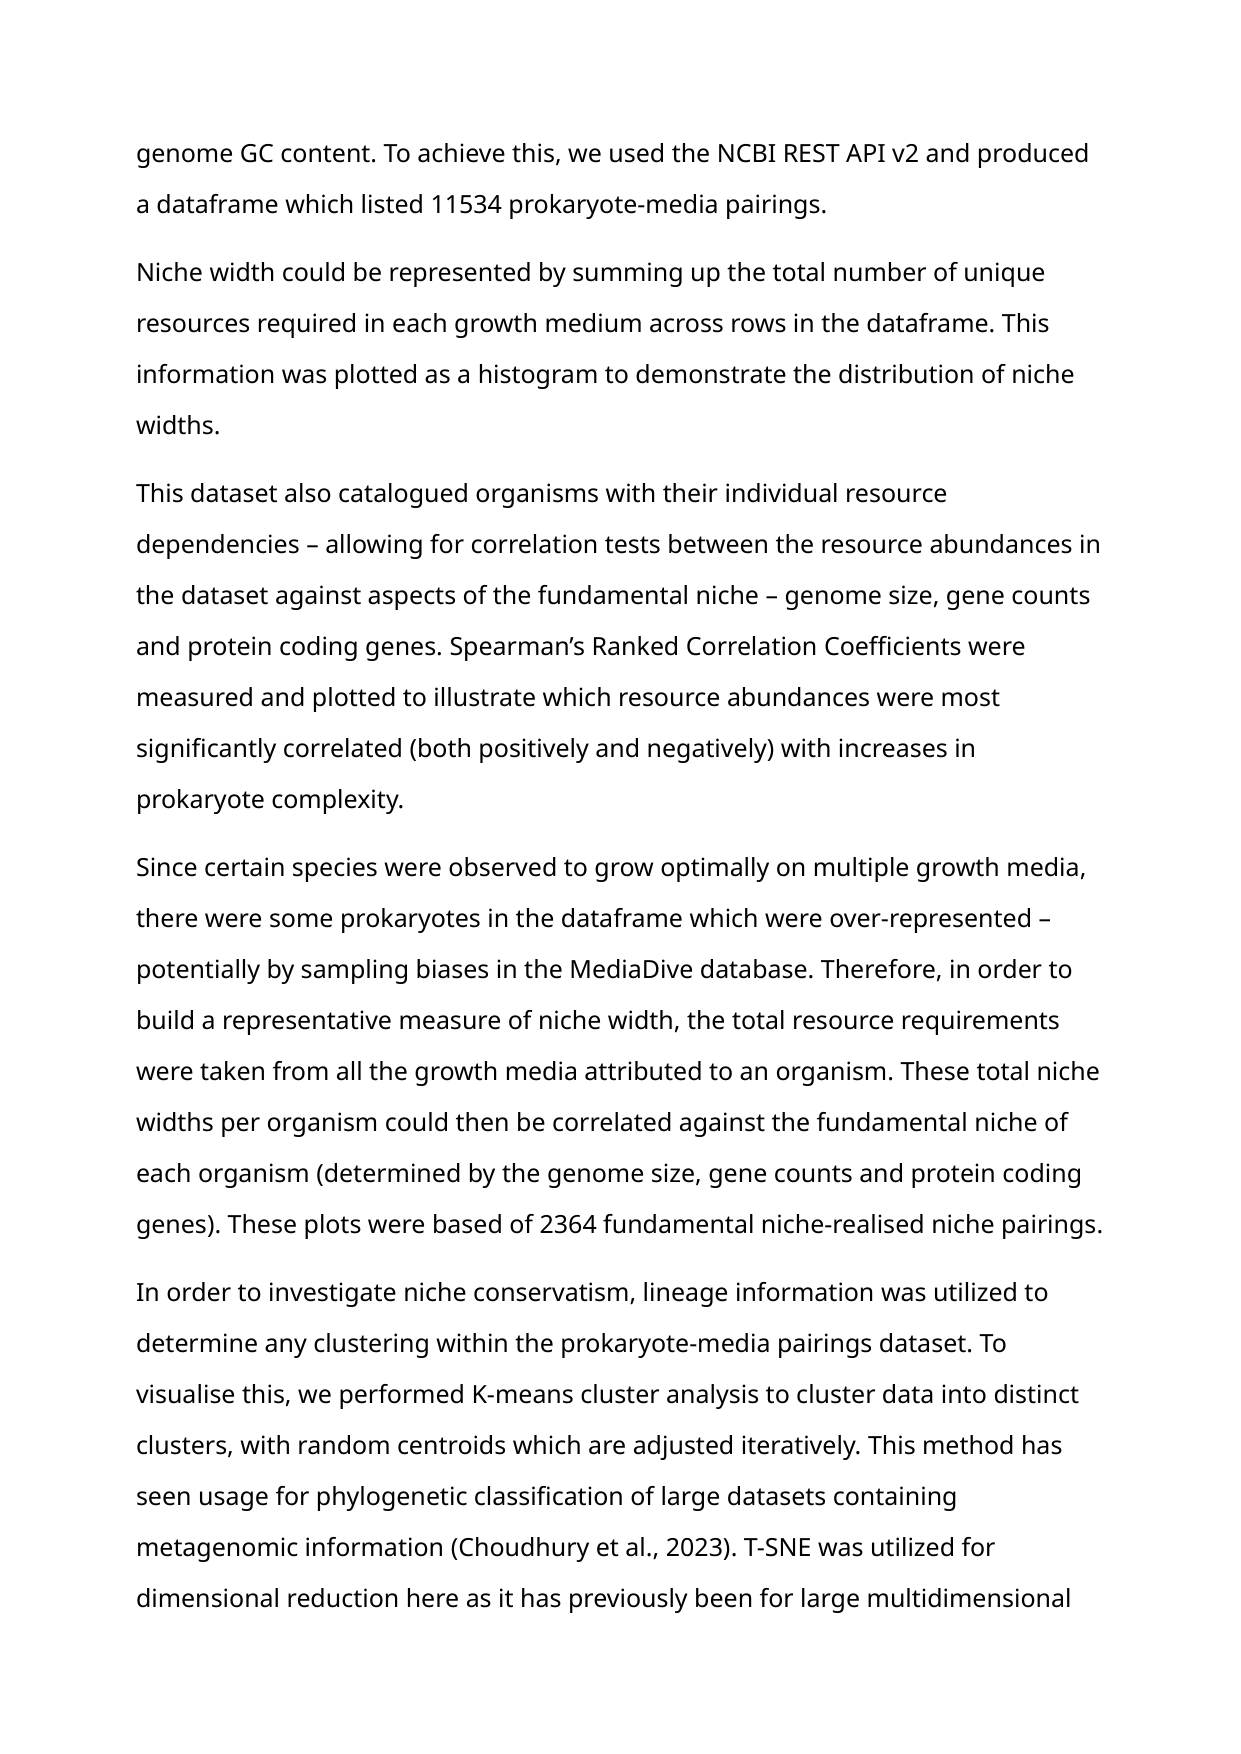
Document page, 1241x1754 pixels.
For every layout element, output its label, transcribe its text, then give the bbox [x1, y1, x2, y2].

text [136, 136, 1104, 221]
text Niche width could be represented by summing up the total number of unique resources required in each growth medium across rows in the dataframe. This information was plotted as a histogram to demonstrate the distribution of niche widths. [136, 254, 1104, 442]
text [136, 1274, 1104, 1615]
text This dataset also catalogued organisms with their individual resource dependencies – allowing for correlation tests between the resource abundances in the dataset against aspects of the fundamental niche – genome size, gene counts and protein coding genes. Spearman’s Ranked Correlation Coefficients were measured and plotted to illustrate which resource abundances were most significantly correlated (both positively and negatively) with increases in prokaryote complexity. [136, 475, 1104, 816]
text Since certain species were observed to grow optimally on multiple growth media, there were some prokaryotes in the dataframe which were over-represented – potentially by sampling biases in the MediaDive database. Therefore, in order to build a representative measure of niche width, the total resource requirements were taken from all the growth media attributed to an organism. These total niche widths per organism could then be correlated against the fundamental niche of each organism (determined by the genome size, gene counts and protein coding genes). These plots were based of 2364 fundamental niche-realised niche pairings. [136, 849, 1104, 1241]
